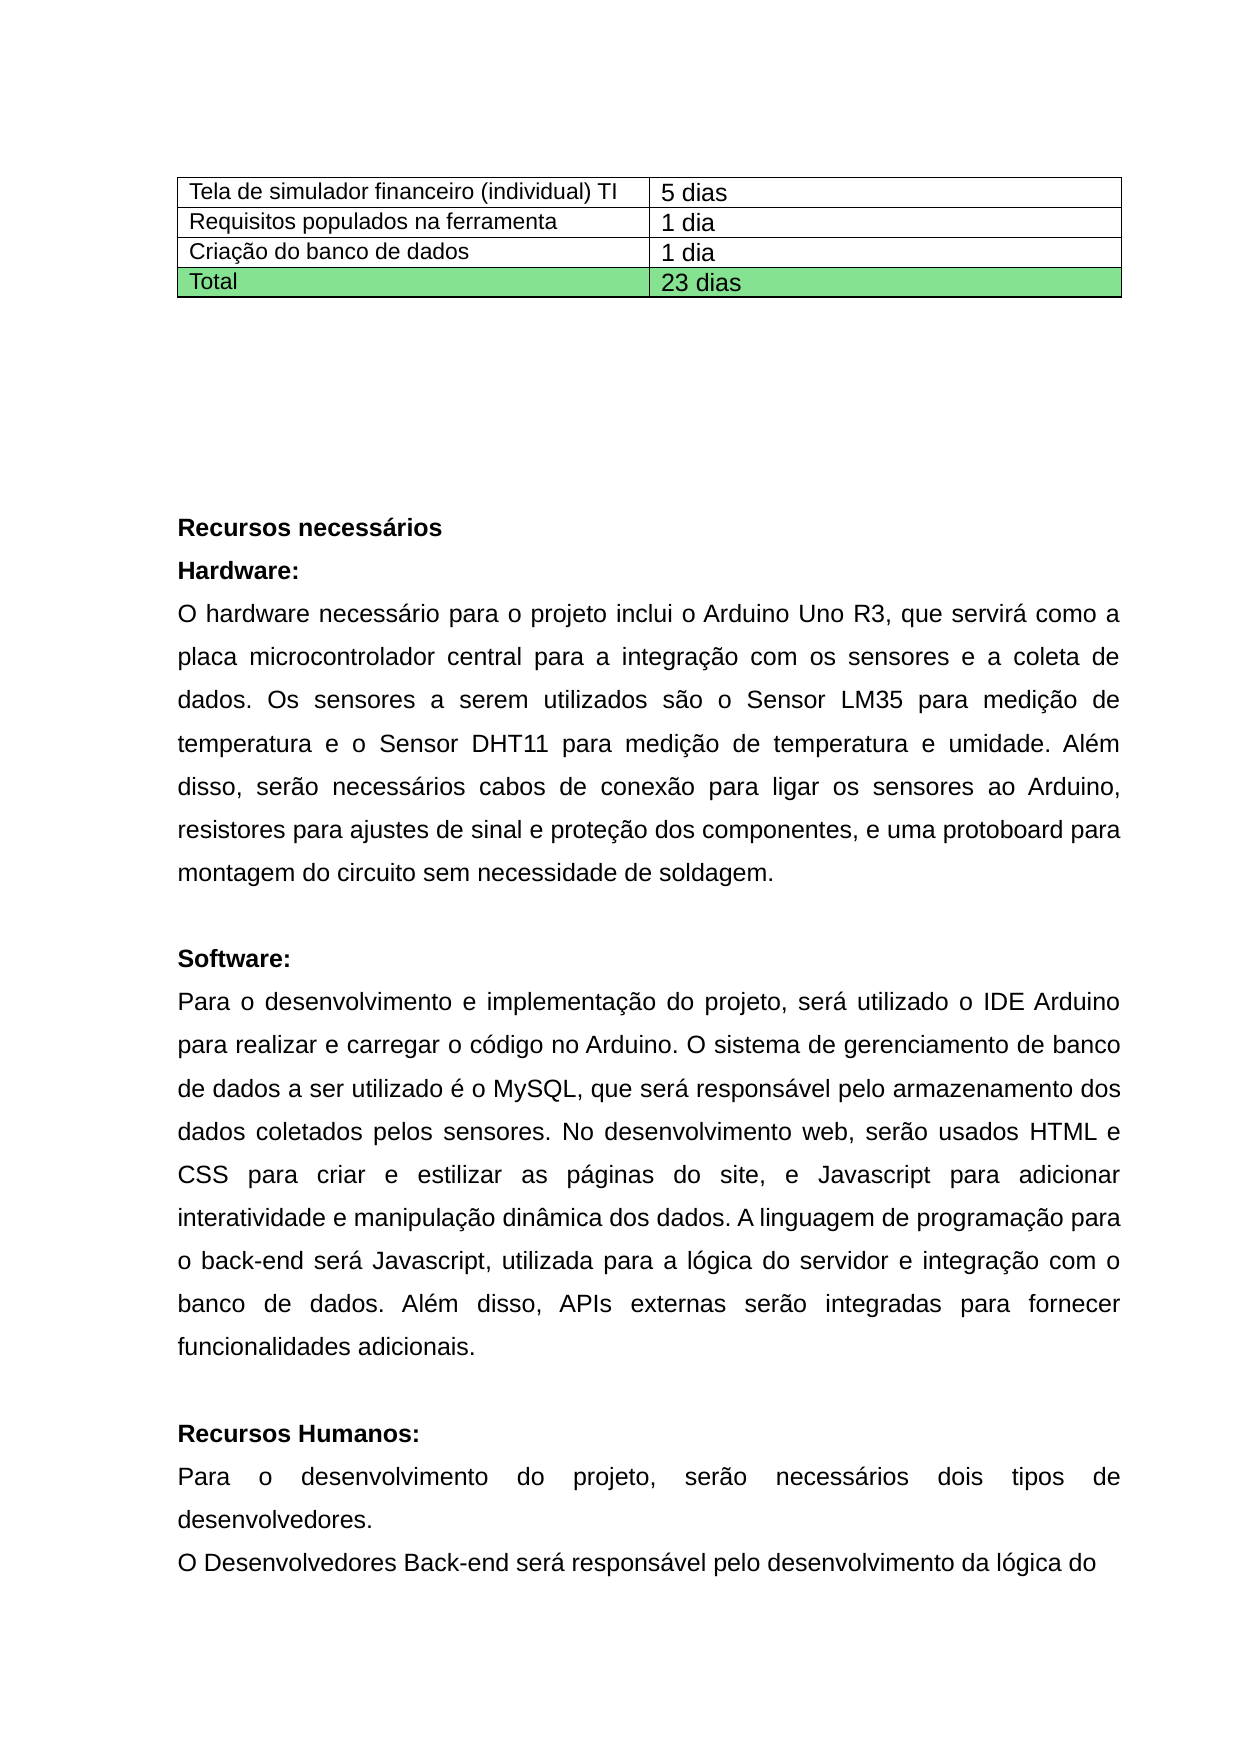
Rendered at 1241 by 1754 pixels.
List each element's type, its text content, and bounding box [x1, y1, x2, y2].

table_cell Criação do banco de dados [178, 238, 649, 267]
table_cell 1 dia [650, 208, 1121, 237]
text Hardware: [177, 556, 1122, 585]
table_cell 23 dias [650, 268, 1121, 296]
text Recursos necessários [177, 513, 1122, 542]
text Para o desenvolvimento do projeto, serão necessários dois tipos de desenvolvedores. [177, 1462, 1122, 1534]
text Recursos Humanos: [177, 1419, 1122, 1447]
table_cell Requisitos populados na ferramenta [178, 208, 649, 237]
table_cell Tela de simulador financeiro (individual) TI [178, 178, 649, 207]
text O hardware necessário para o projeto inclui o Arduino Uno R3, que servirá como a placa microcontrolador central para a integração com os sensores e a coleta de dados. Os sensores a serem utilizados são o Sensor LM35 para medição de temperatura e o Sensor DHT11 para medição de temperatura e umidade. Além disso, serão necessários cabos de conexão para ligar os sensores ao Arduino, resistores para ajustes de sinal e proteção dos componentes, e uma protoboard para montagem do circuito sem necessidade de soldagem. [177, 599, 1122, 887]
text O Desenvolvedores Back-end será responsável pelo desenvolvimento da lógica do [177, 1548, 1122, 1577]
table_cell 5 dias [650, 178, 1121, 207]
table_cell Total [178, 268, 649, 296]
table_cell 1 dia [650, 238, 1121, 267]
text Para o desenvolvimento e implementação do projeto, será utilizado o IDE Arduino para realizar e carregar o código no Arduino. O sistema de gerenciamento de banco de dados a ser utilizado é o MySQL, que será responsável pelo armazenamento dos dados coletados pelos sensores. No desenvolvimento web, serão usados HTML e CSS para criar e estilizar as páginas do site, e Javascript para adicionar interatividade e manipulação dinâmica dos dados. A linguagem de programação para o back-end será Javascript, utilizada para a lógica do servidor e integração com o banco de dados. Além disso, APIs externas serão integradas para fornecer funcionalidades adicionais. [177, 987, 1122, 1361]
text Software: [177, 944, 1122, 973]
